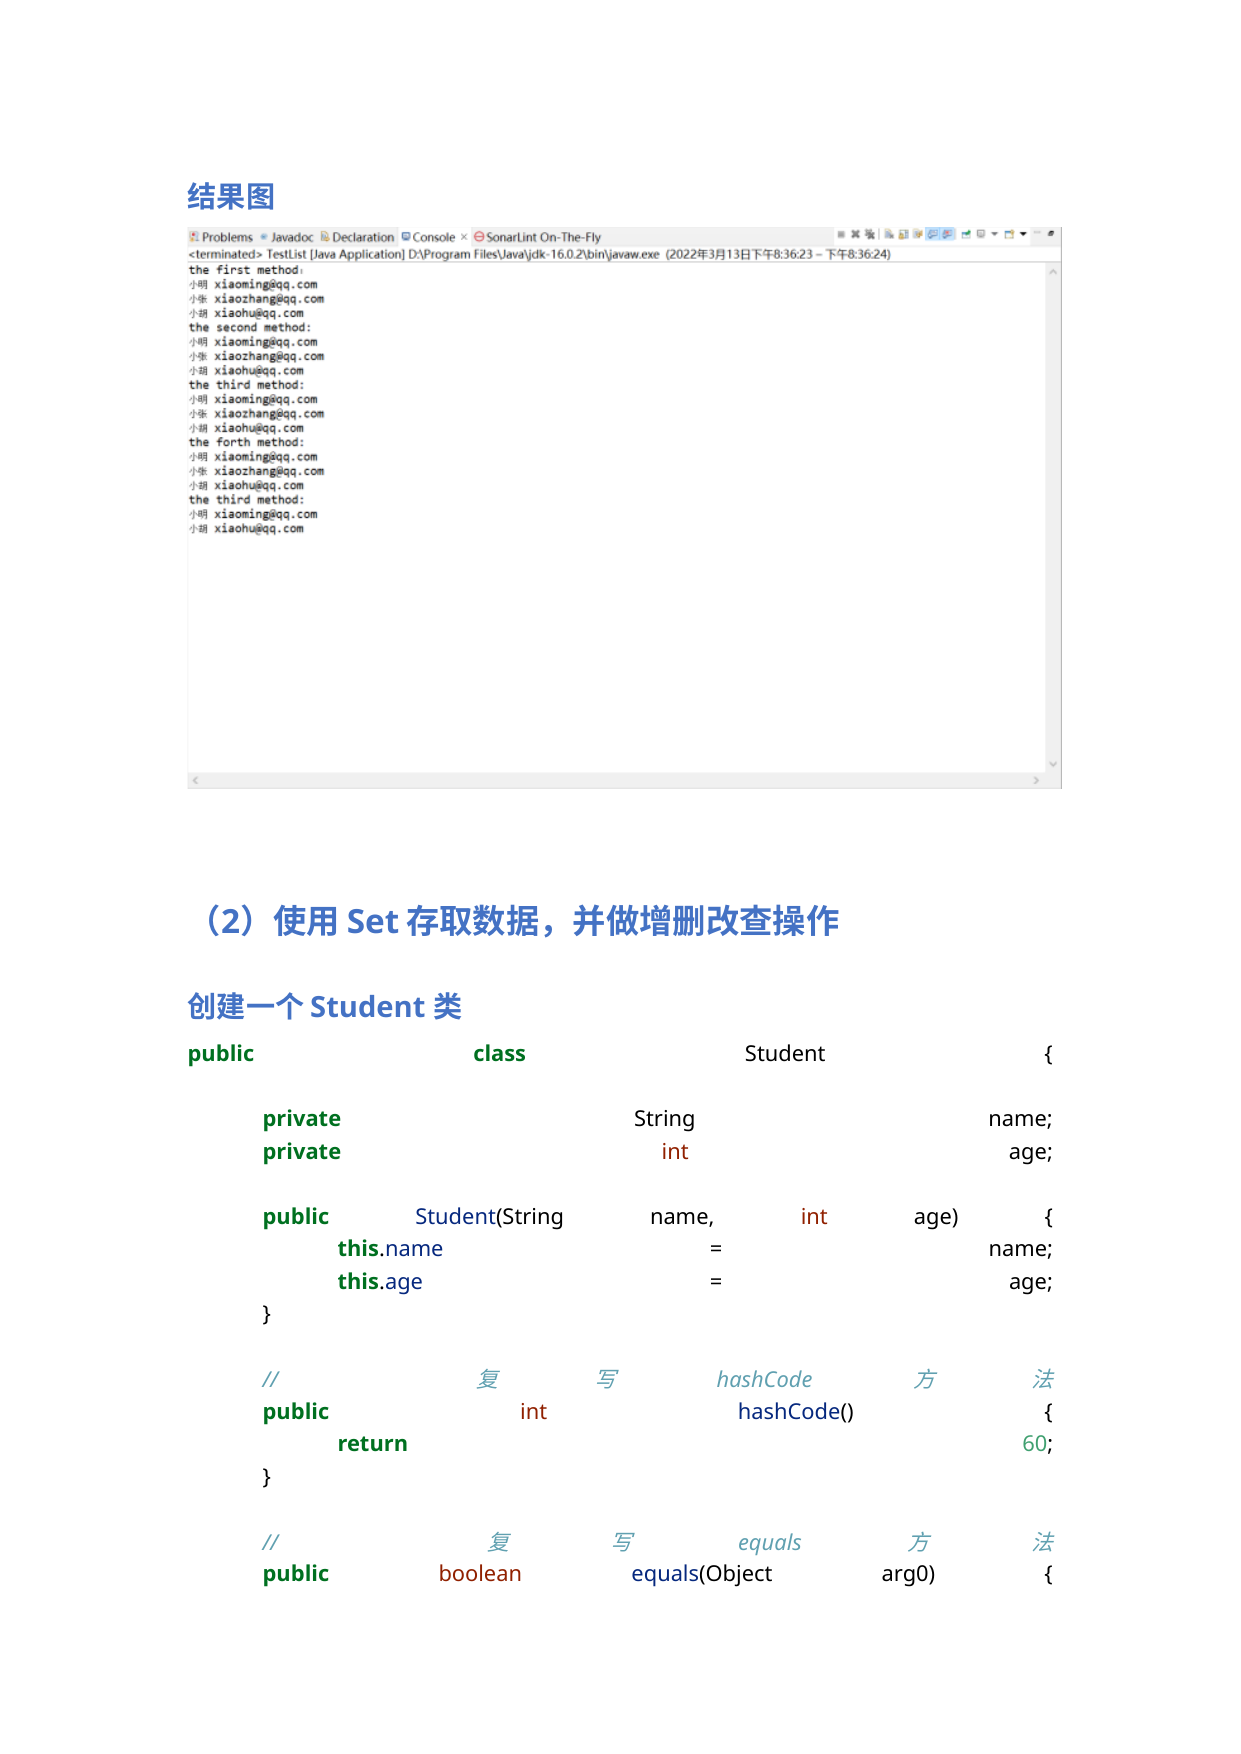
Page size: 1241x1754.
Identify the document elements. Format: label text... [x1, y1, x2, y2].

text 创建一个Student 类 [187, 972, 1053, 1037]
text （2）使用Set存取数据，并做增删改查操作 [187, 886, 1053, 951]
text 结果图 [187, 162, 1053, 227]
picture [187, 227, 1063, 789]
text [187, 1037, 1053, 1589]
